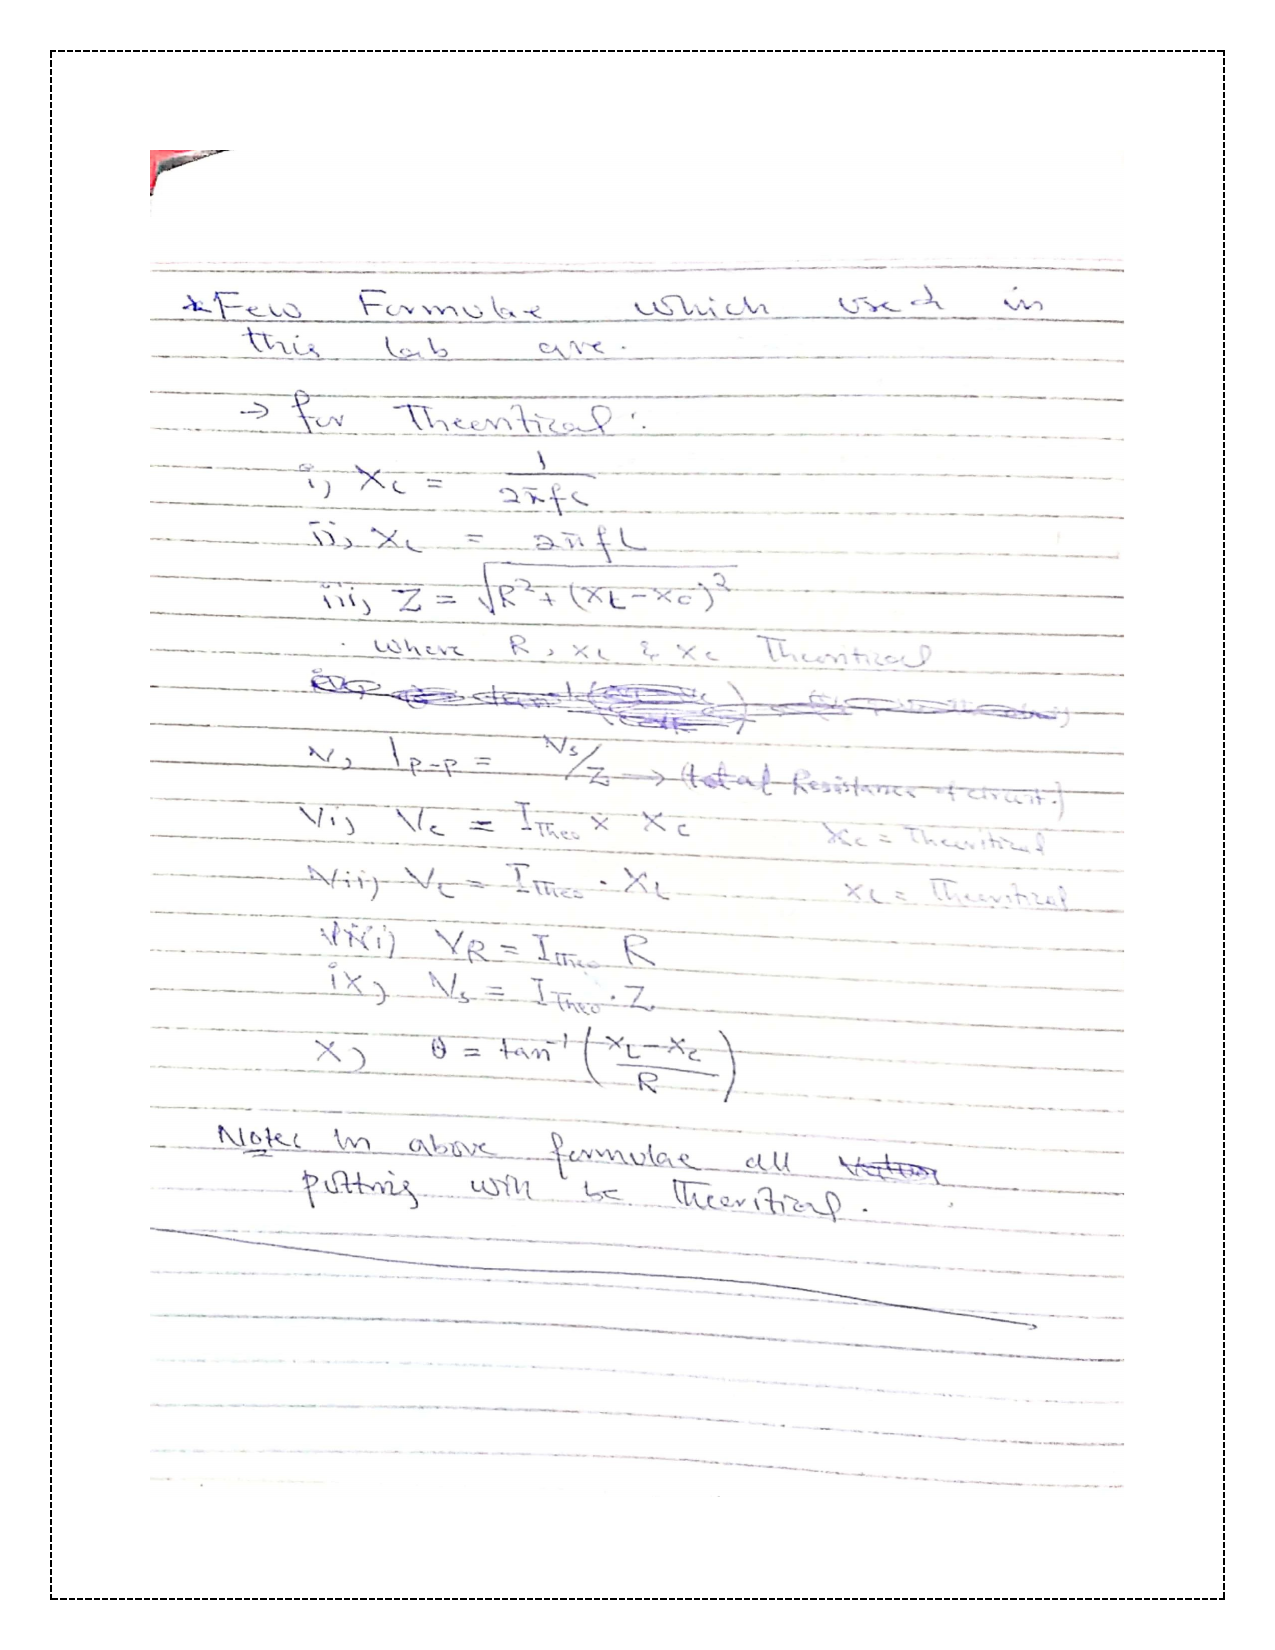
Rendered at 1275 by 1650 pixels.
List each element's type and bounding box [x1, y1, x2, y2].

picture [150, 150, 1125, 1497]
